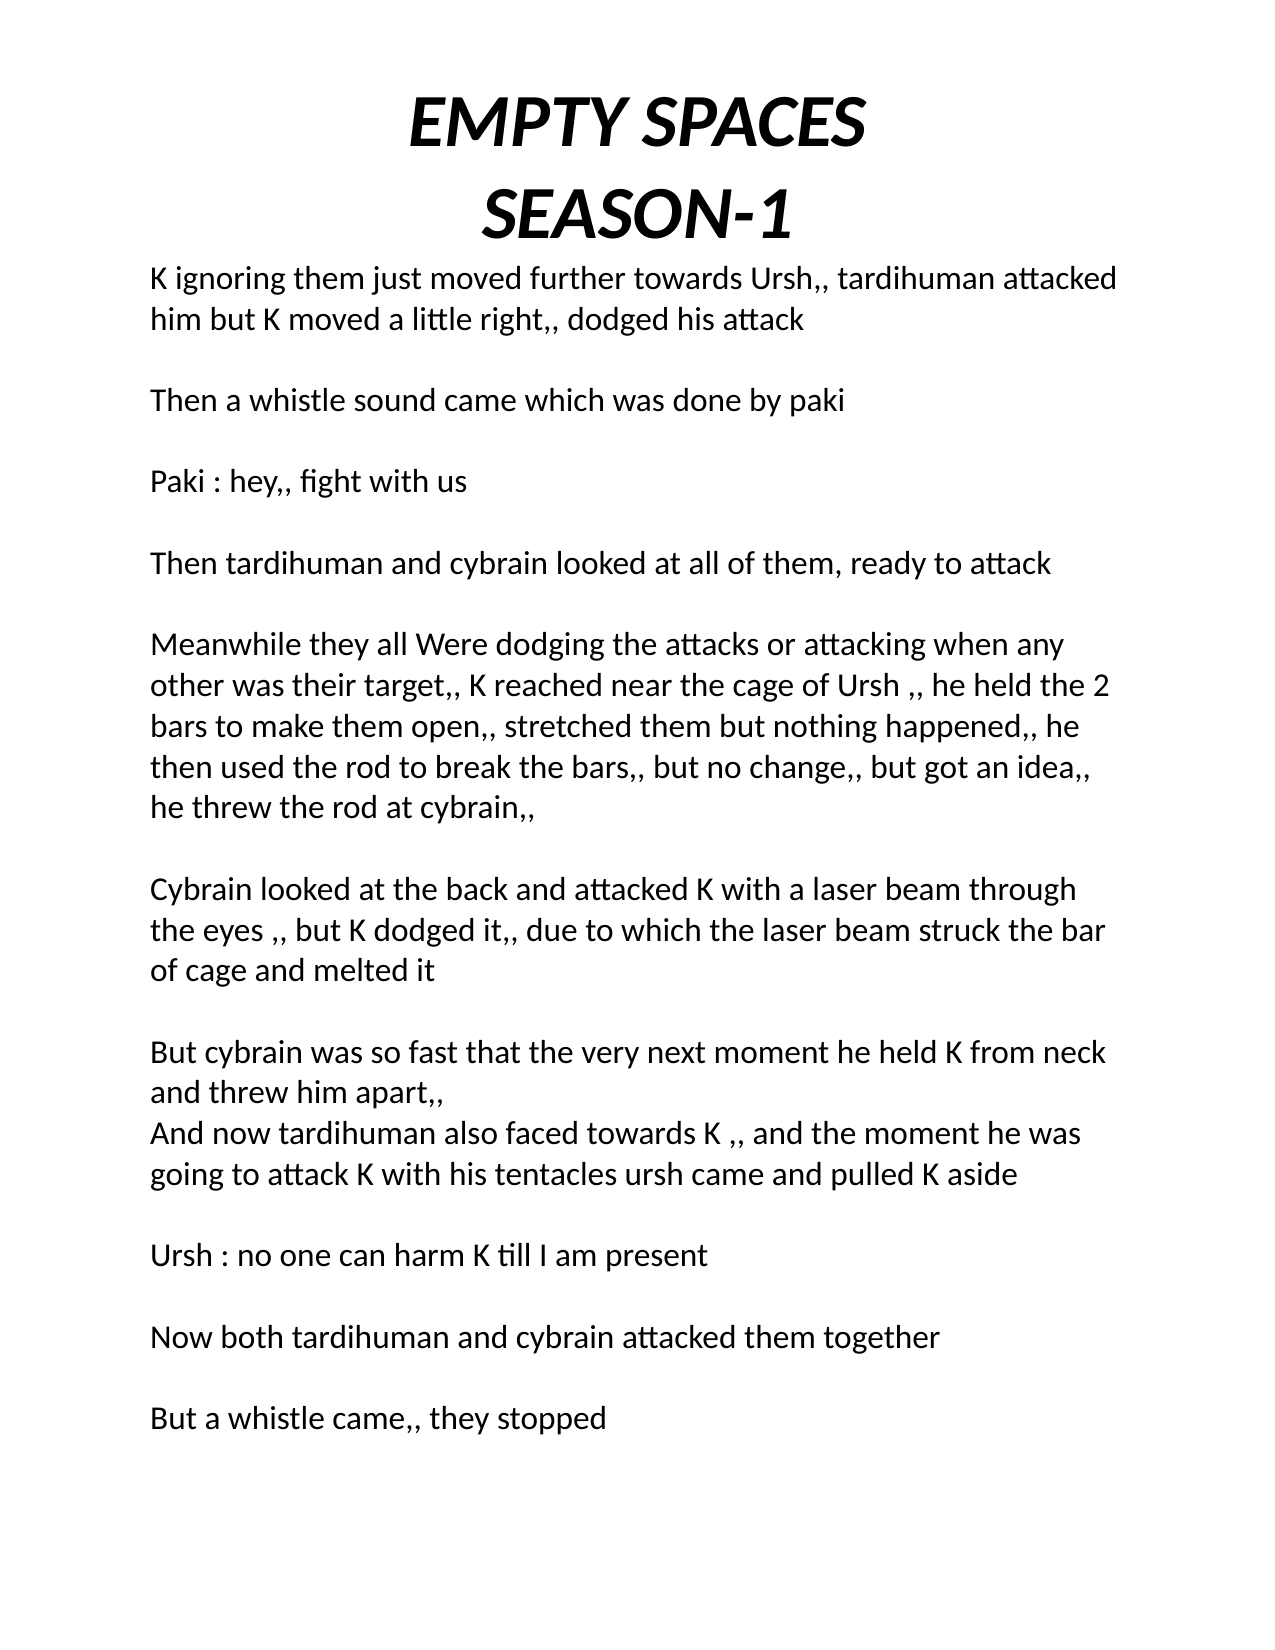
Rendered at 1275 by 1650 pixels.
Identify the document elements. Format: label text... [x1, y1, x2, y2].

text But a whistle came,, they stopped [150, 1397, 1125, 1438]
text Then tardihuman and cybrain looked at all of them, ready to attack [150, 542, 1125, 583]
text And now tardihuman also faced towards K ,, and the moment he was going to attack K with his tentacles ursh came and pulled K aside [150, 1112, 1125, 1194]
text Cybrain looked at the back and attacked K with a laser beam through the eyes ,, but K dodged it,, due to which the laser beam struck the bar of cage and melted it [150, 868, 1125, 990]
text K ignoring them just moved further towards Ursh,, tardihuman attacked him but K moved a little right,, dodged his attack [150, 257, 1125, 338]
text Meanwhile they all Were dodging the attacks or attacking when any other was their target,, K reached near the cage of Ursh ,, he held the 2 bars to make them open,, stretched them but nothing happened,, he then used the rod to break the bars,, but no change,, but got an idea,, he threw the rod at cybrain,, [150, 623, 1125, 827]
text But cybrain was so fast that the very next moment he held K from neck and threw him apart,, [150, 1031, 1125, 1112]
text Now both tardihuman and cybrain attacked them together [150, 1316, 1125, 1357]
text Paki : hey,, fight with us [150, 461, 1125, 501]
text Then a whistle sound came which was done by paki [150, 379, 1125, 420]
text Ursh : no one can harm K till I am present [150, 1234, 1125, 1275]
